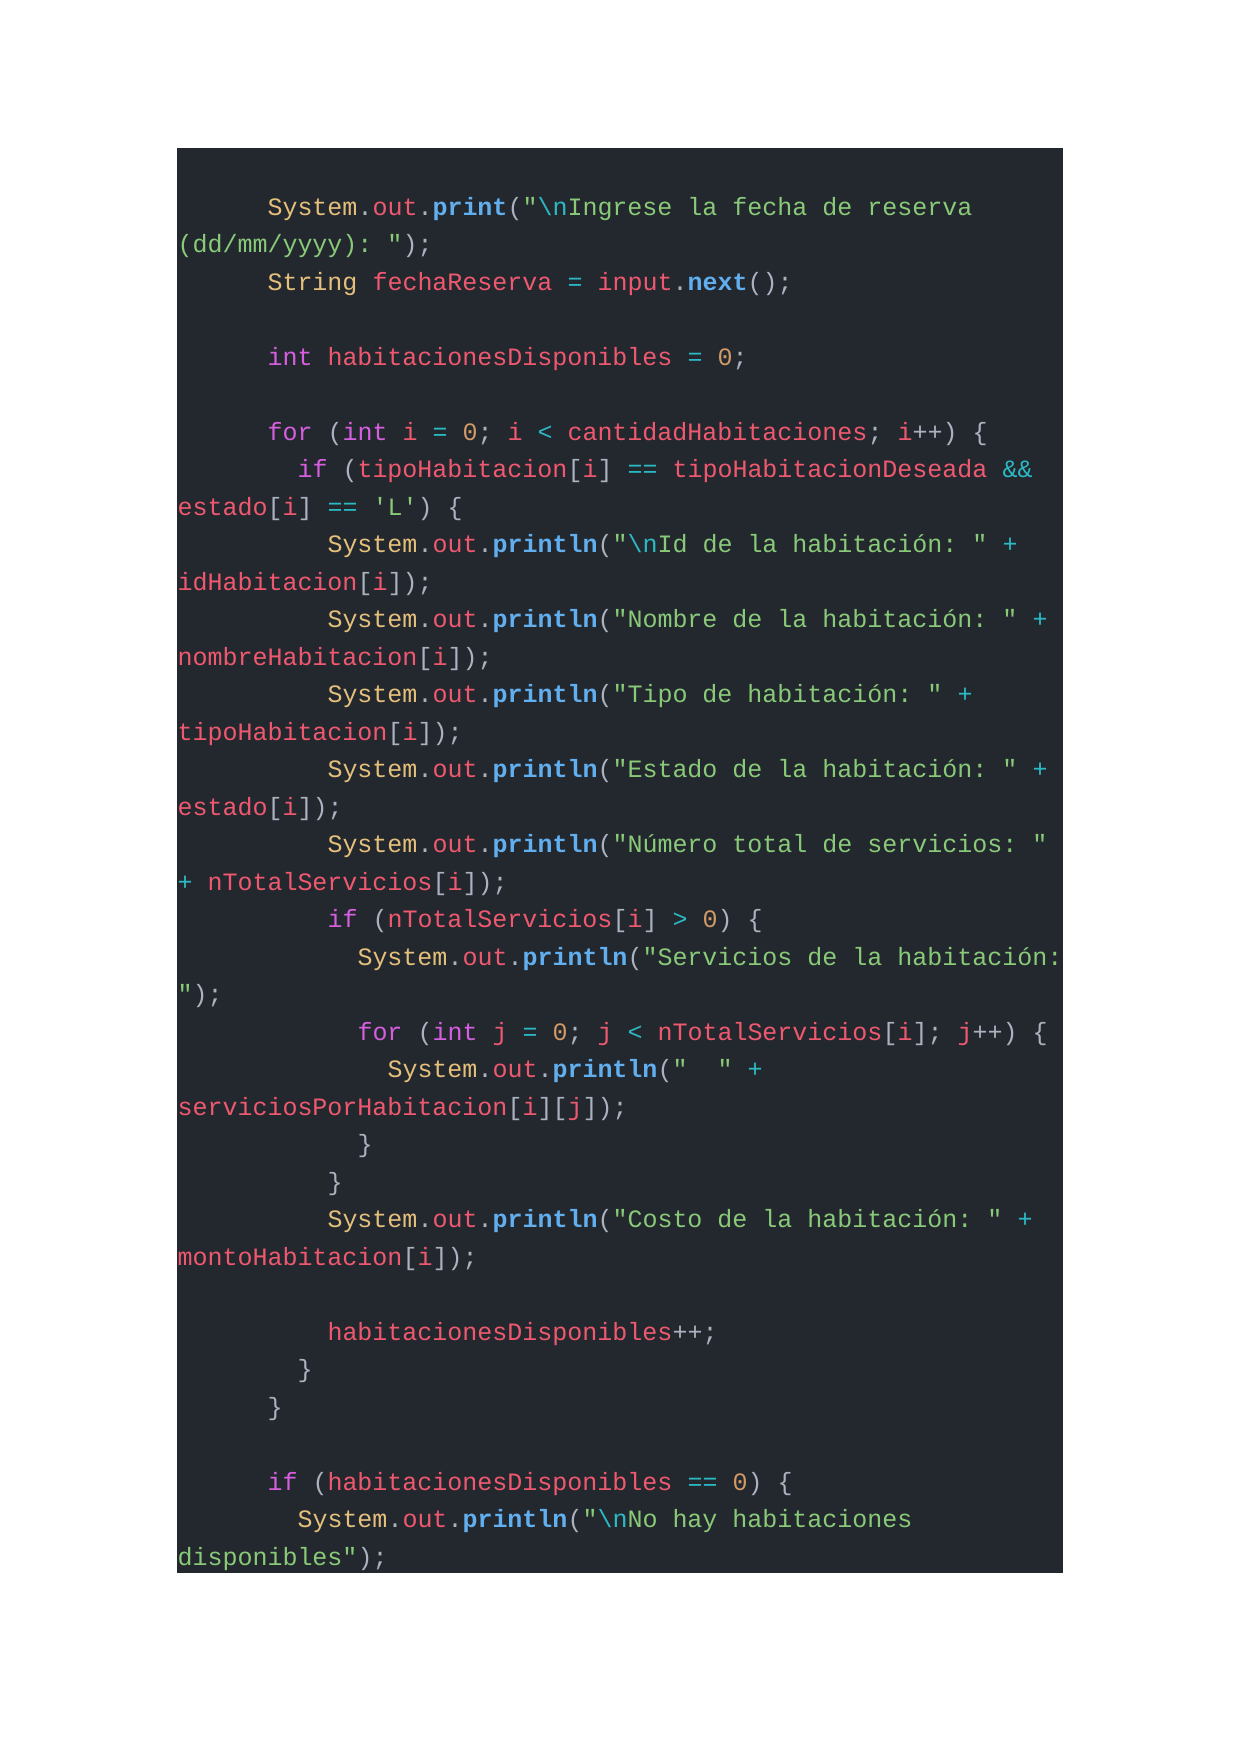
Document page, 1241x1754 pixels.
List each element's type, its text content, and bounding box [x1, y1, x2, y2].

text System.out.println("Número total de servicios: " + nTotalServicios[i]); [177, 823, 1063, 898]
text } [177, 1385, 1063, 1423]
text System.out.print("\nIngrese la fecha de reserva (dd/mm/yyyy): "); [177, 185, 1063, 260]
text System.out.println("Nombre de la habitación: " + nombreHabitacion[i]); [177, 598, 1063, 673]
text System.out.println("\nId de la habitación: " + idHabitacion[i]); [177, 523, 1063, 598]
text int habitacionesDisponibles = 0; [177, 335, 1063, 373]
text System.out.println("Tipo de habitación: " + tipoHabitacion[i]); [177, 673, 1063, 748]
text for (int j = 0; j < nTotalServicios[i]; j++) { [177, 1010, 1063, 1048]
text if (nTotalServicios[i] > 0) { [177, 898, 1063, 935]
text System.out.println(" " + serviciosPorHabitacion[i][j]); [177, 1048, 1063, 1123]
text } [177, 1123, 1063, 1160]
text System.out.println("Servicios de la habitación: "); [177, 935, 1063, 1010]
text for (int i = 0; i < cantidadHabitaciones; i++) { [177, 410, 1063, 448]
text if (habitacionesDisponibles == 0) { [177, 1460, 1063, 1498]
text System.out.println("Costo de la habitación: " + montoHabitacion[i]); [177, 1198, 1063, 1273]
text String fechaReserva = input.next(); [177, 260, 1063, 298]
text System.out.println("Estado de la habitación: " + estado[i]); [177, 748, 1063, 823]
text habitacionesDisponibles++; [177, 1310, 1063, 1348]
text } [177, 1348, 1063, 1385]
text System.out.println("\nNo hay habitaciones disponibles"); [177, 1498, 1063, 1573]
text } [177, 1160, 1063, 1198]
text if (tipoHabitacion[i] == tipoHabitacionDeseada && estado[i] == 'L') { [177, 448, 1063, 523]
